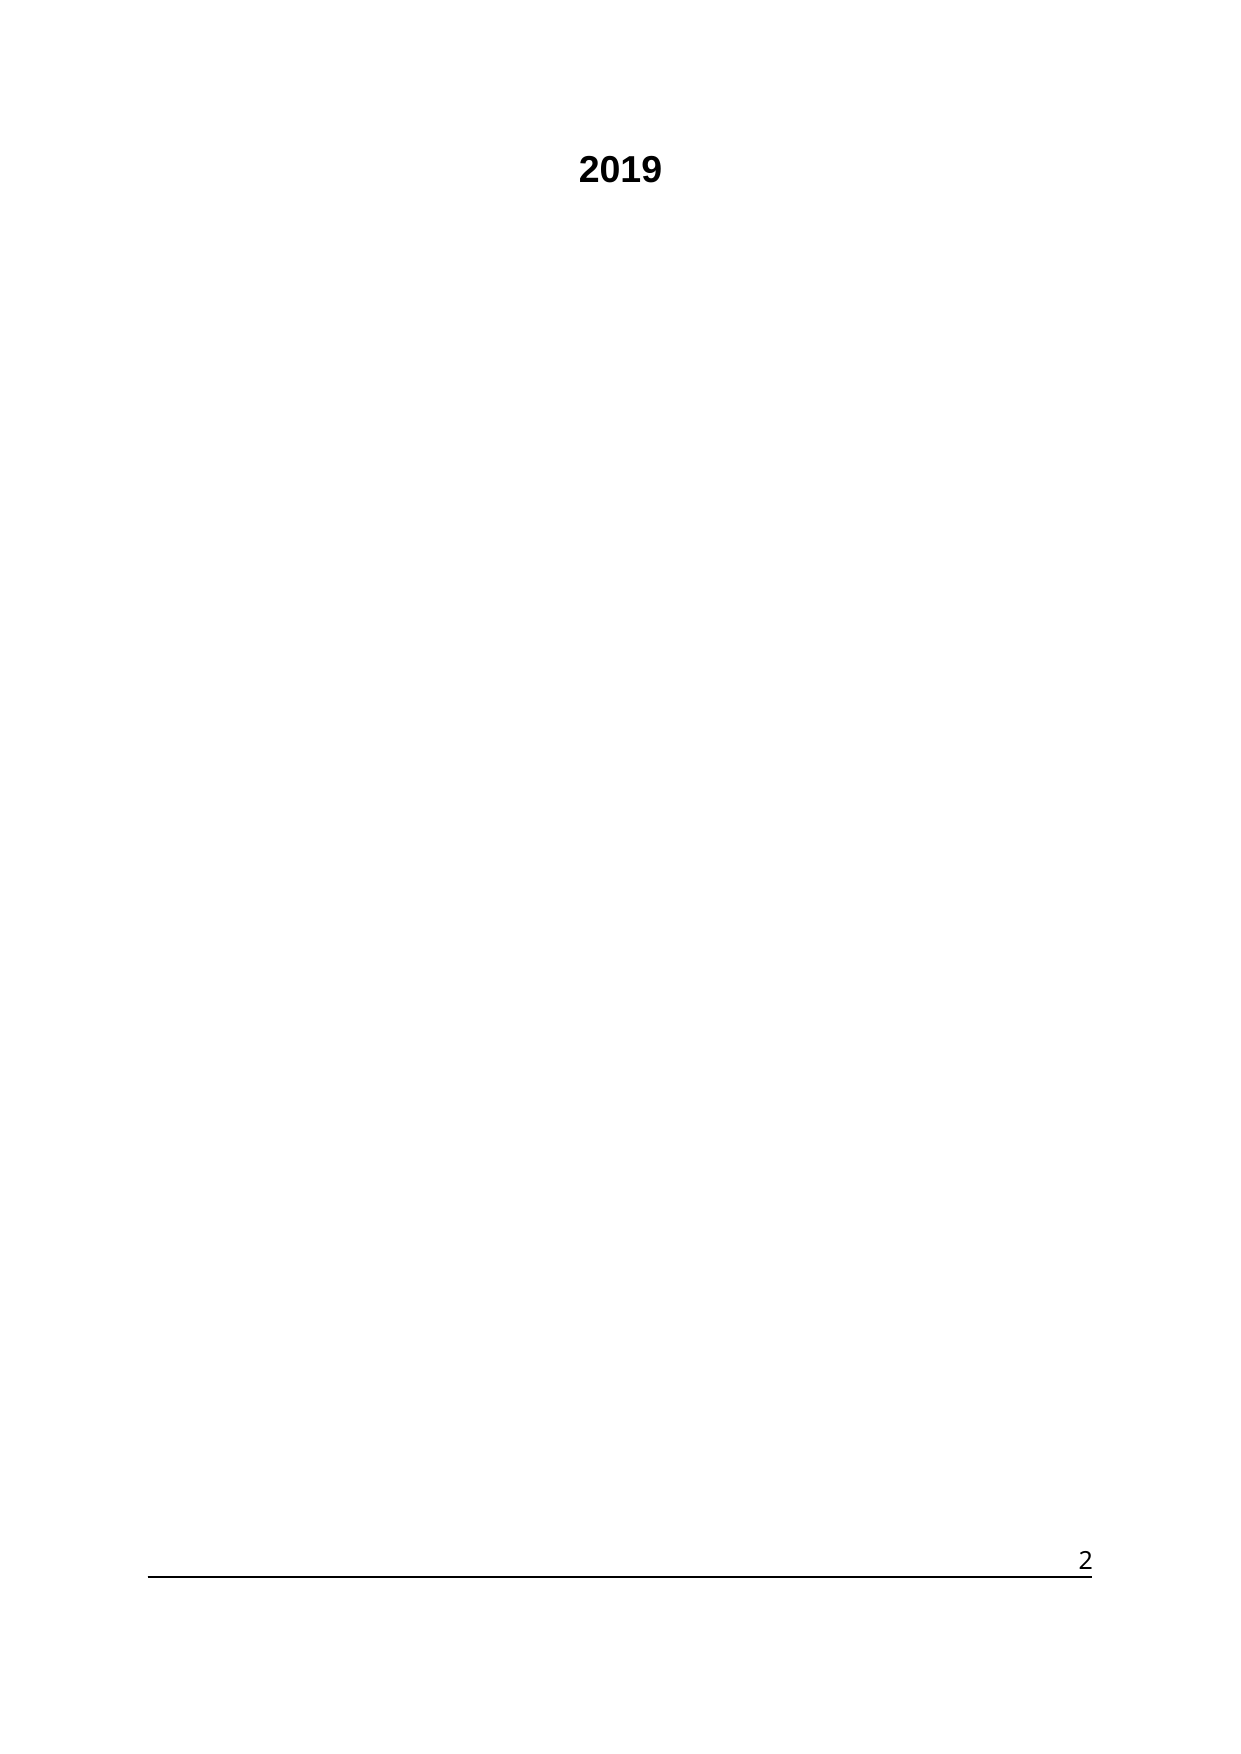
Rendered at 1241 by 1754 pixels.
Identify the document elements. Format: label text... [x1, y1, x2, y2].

title 2019 [148, 148, 1092, 191]
